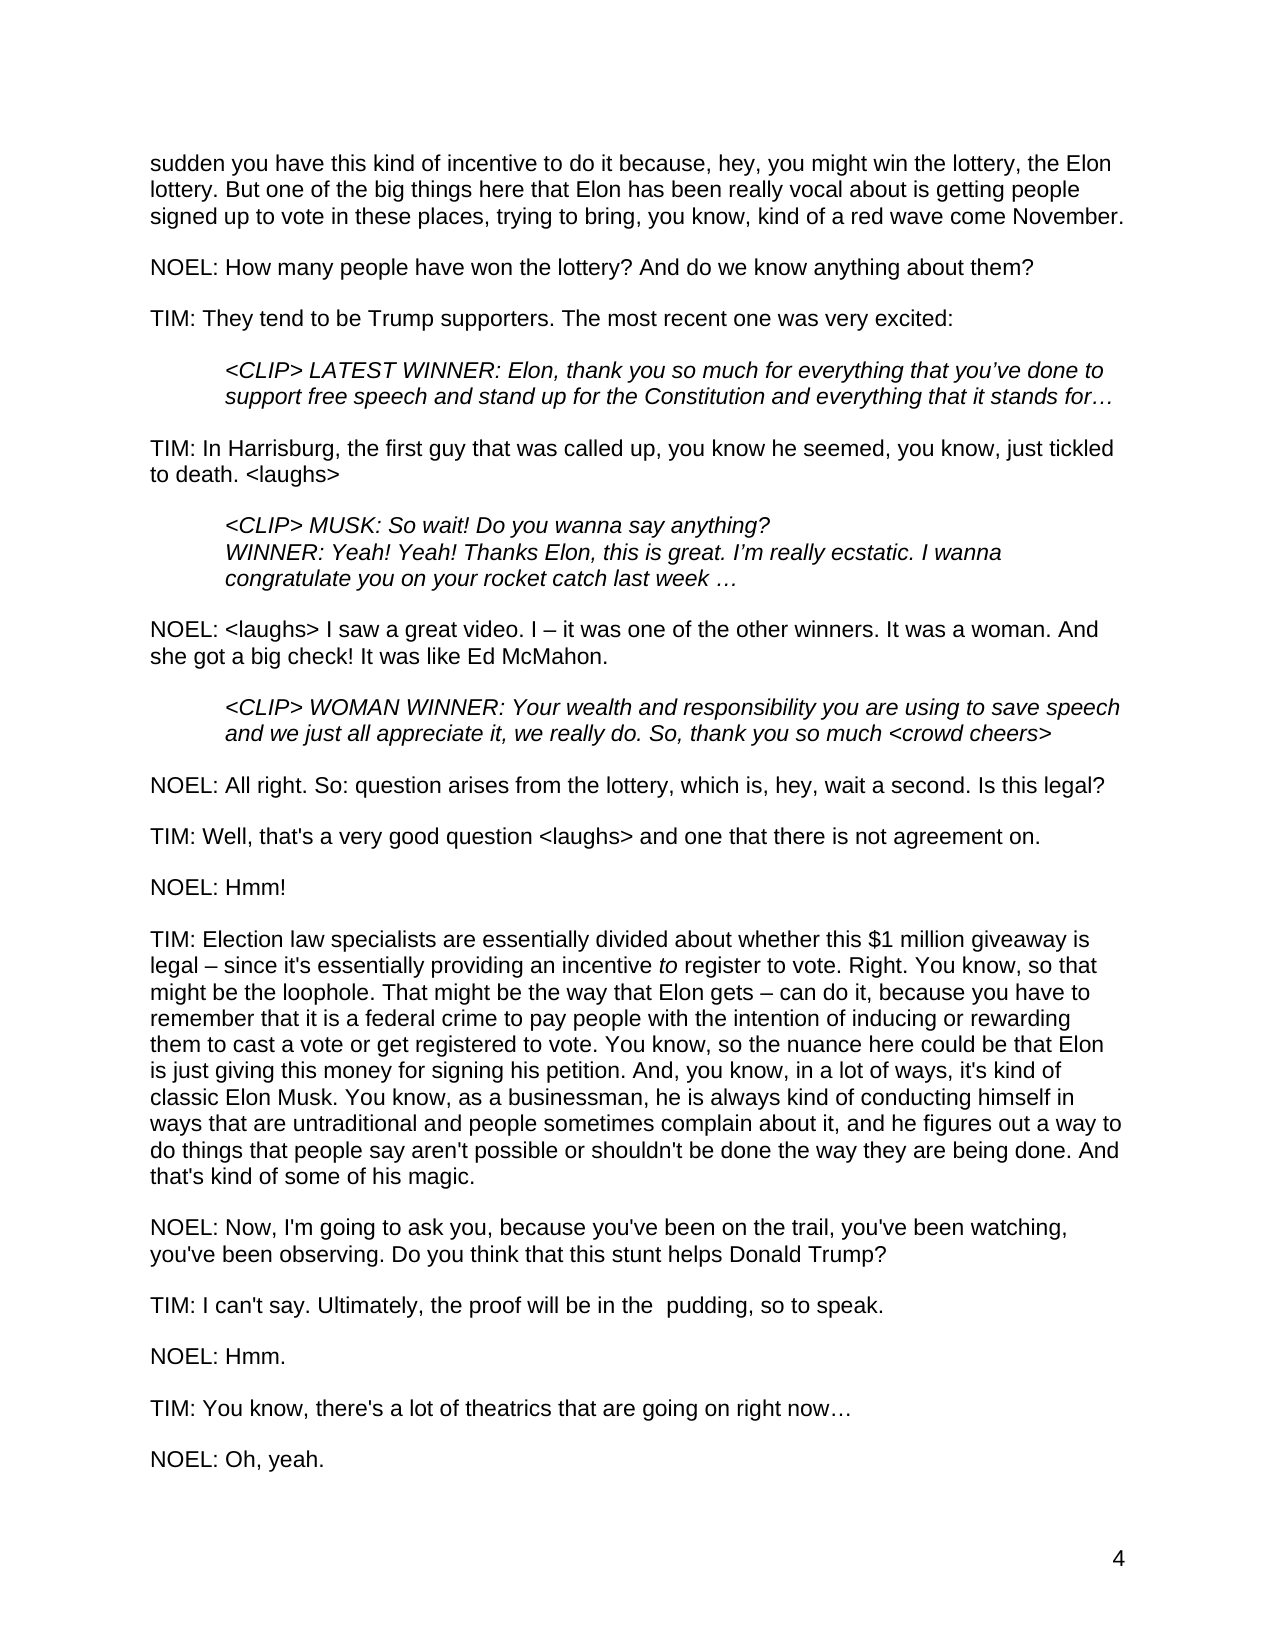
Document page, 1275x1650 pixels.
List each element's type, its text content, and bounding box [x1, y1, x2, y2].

text TIM: Well, that's a very good question <laughs> and one that there is not agreement on. [150, 823, 1125, 849]
text NOEL: Oh, yeah. [150, 1446, 1125, 1472]
text TIM: In Harrisburg, the first guy that was called up, you know he seemed, you know, just tickled to death. <laughs> [150, 434, 1125, 487]
text NOEL: How many people have won the lottery? And do we know anything about them? [150, 254, 1125, 280]
text NOEL: <laughs> I saw a great video. I – it was one of the other winners. It was a woman. And she got a big check! It was like Ed McMahon. [150, 616, 1125, 669]
text TIM: I can't say. Ultimately, the proof will be in the pudding, so to speak. [150, 1292, 1125, 1318]
text <CLIP> MUSK: So wait! Do you wanna say anything? WINNER: Yeah! Yeah! Thanks Elon, this is great. I’m really ecstatic. I wanna congratulate you on your rocket catch last week … [225, 512, 1125, 591]
text TIM: Election law specialists are essentially divided about whether this $1 million giveaway is legal – since it's essentially providing an incentive to register to vote. Right. You know, so that might be the loophole. That might be the way that Elon gets – can do it, because you have to remember that it is a federal crime to pay people with the intention of inducing or rewarding them to cast a vote or get registered to vote. You know, so the nuance here could be that Elon is just giving this money for signing his petition. And, you know, in a lot of ways, it's kind of classic Elon Musk. You know, as a businessman, he is always kind of conducting himself in ways that are untraditional and people sometimes complain about it, and he figures out a way to do things that people say aren't possible or shouldn't be done the way they are being done. And that's kind of some of his magic. [150, 926, 1125, 1189]
text <CLIP> LATEST WINNER: Elon, thank you so much for everything that you’ve done to support free speech and stand up for the Constitution and everything that it stands for… [225, 357, 1125, 409]
text NOEL: Hmm. [150, 1343, 1125, 1370]
text NOEL: Now, I'm going to ask you, because you've been on the trail, you've been watching, you've been observing. Do you think that this stunt helps Donald Trump? [150, 1214, 1125, 1267]
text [150, 150, 1125, 229]
text TIM: You know, there's a lot of theatrics that are going on right now… [150, 1395, 1125, 1421]
text <CLIP> WOMAN WINNER: Your wealth and responsibility you are using to save speech and we just all appreciate it, we really do. So, thank you so much <crowd cheers> [225, 694, 1125, 747]
text NOEL: Hmm! [150, 874, 1125, 901]
text NOEL: All right. So: question arises from the lottery, which is, hey, wait a second. Is this legal? [150, 772, 1125, 798]
text TIM: They tend to be Trump supporters. The most recent one was very excited: [150, 305, 1125, 332]
